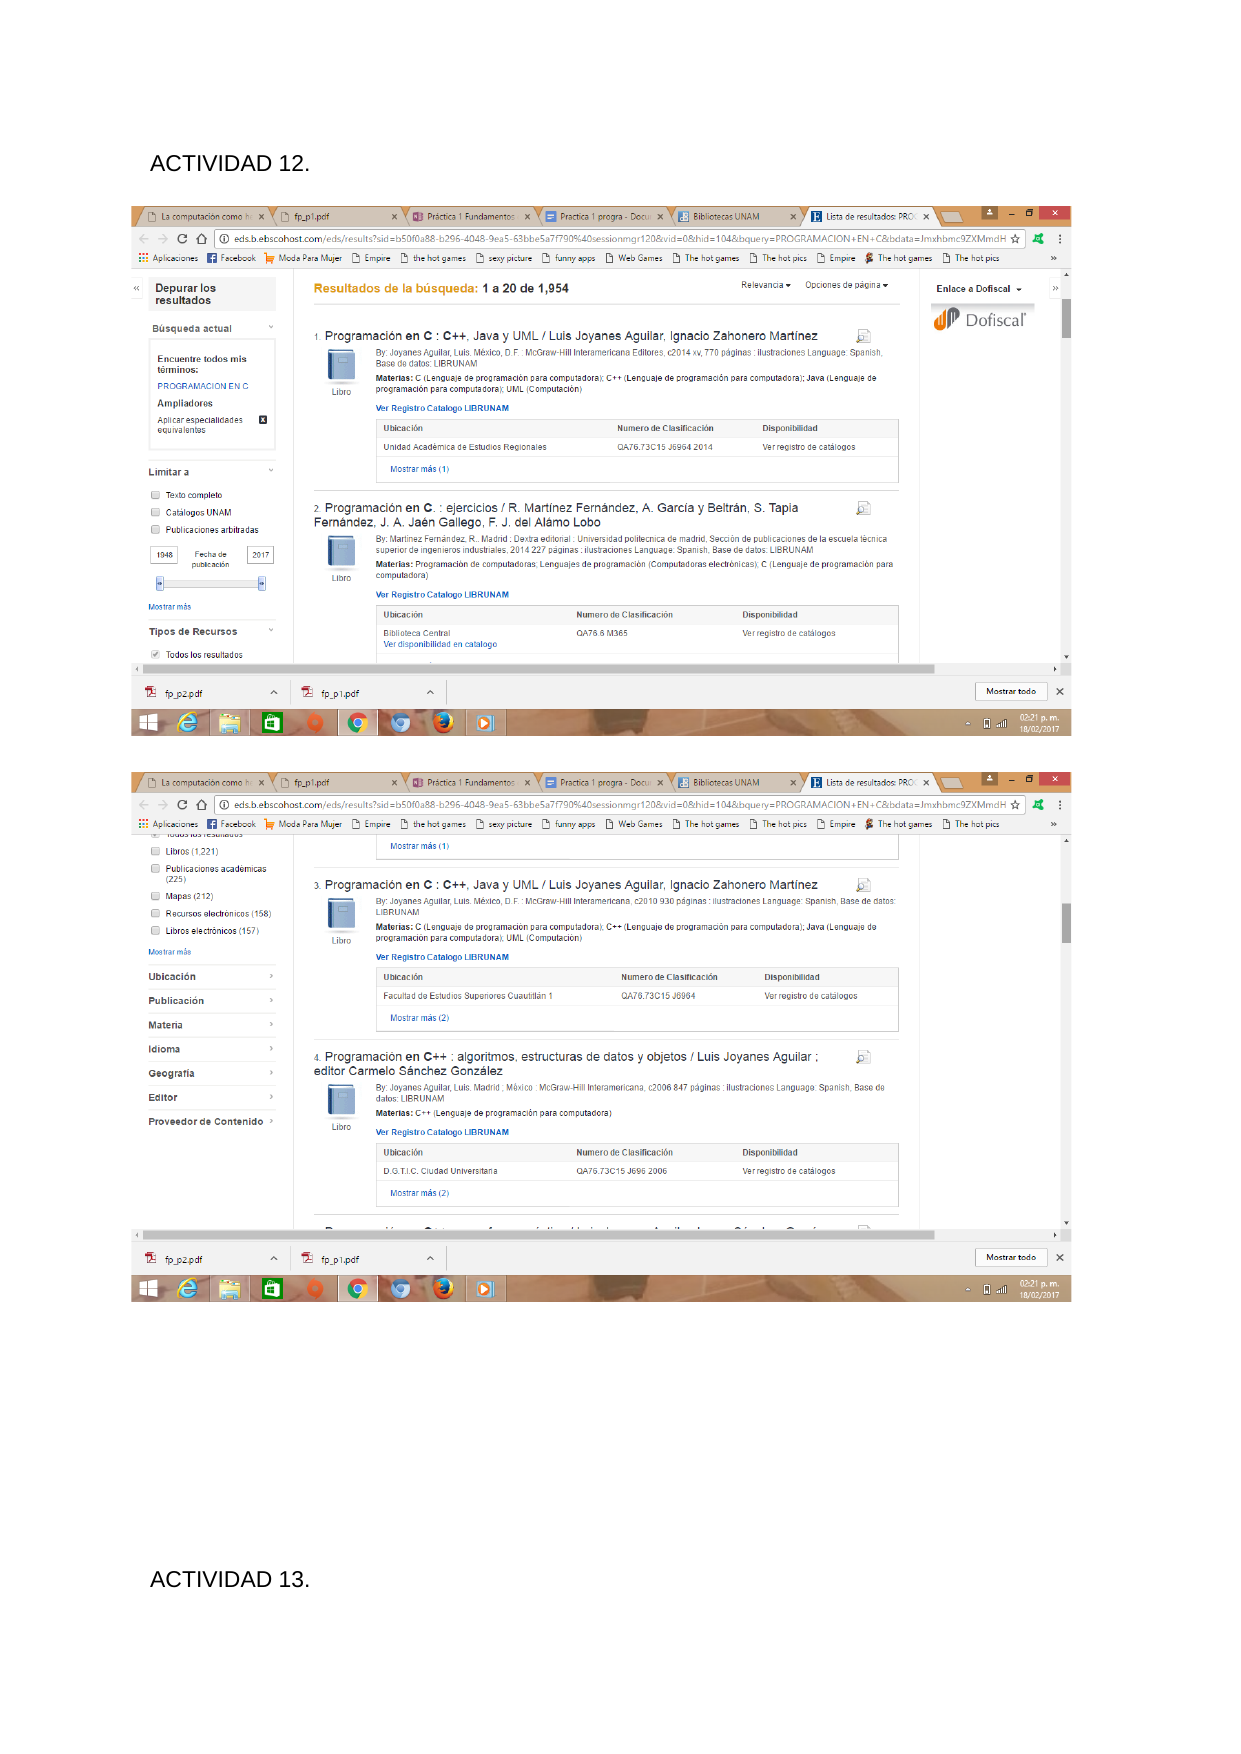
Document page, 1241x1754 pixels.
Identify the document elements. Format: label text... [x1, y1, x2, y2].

picture [131, 772, 1072, 1302]
picture [131, 206, 1072, 736]
text ACTIVIDAD 12. [150, 150, 1090, 176]
text ACTIVIDAD 13. [150, 1566, 1090, 1592]
